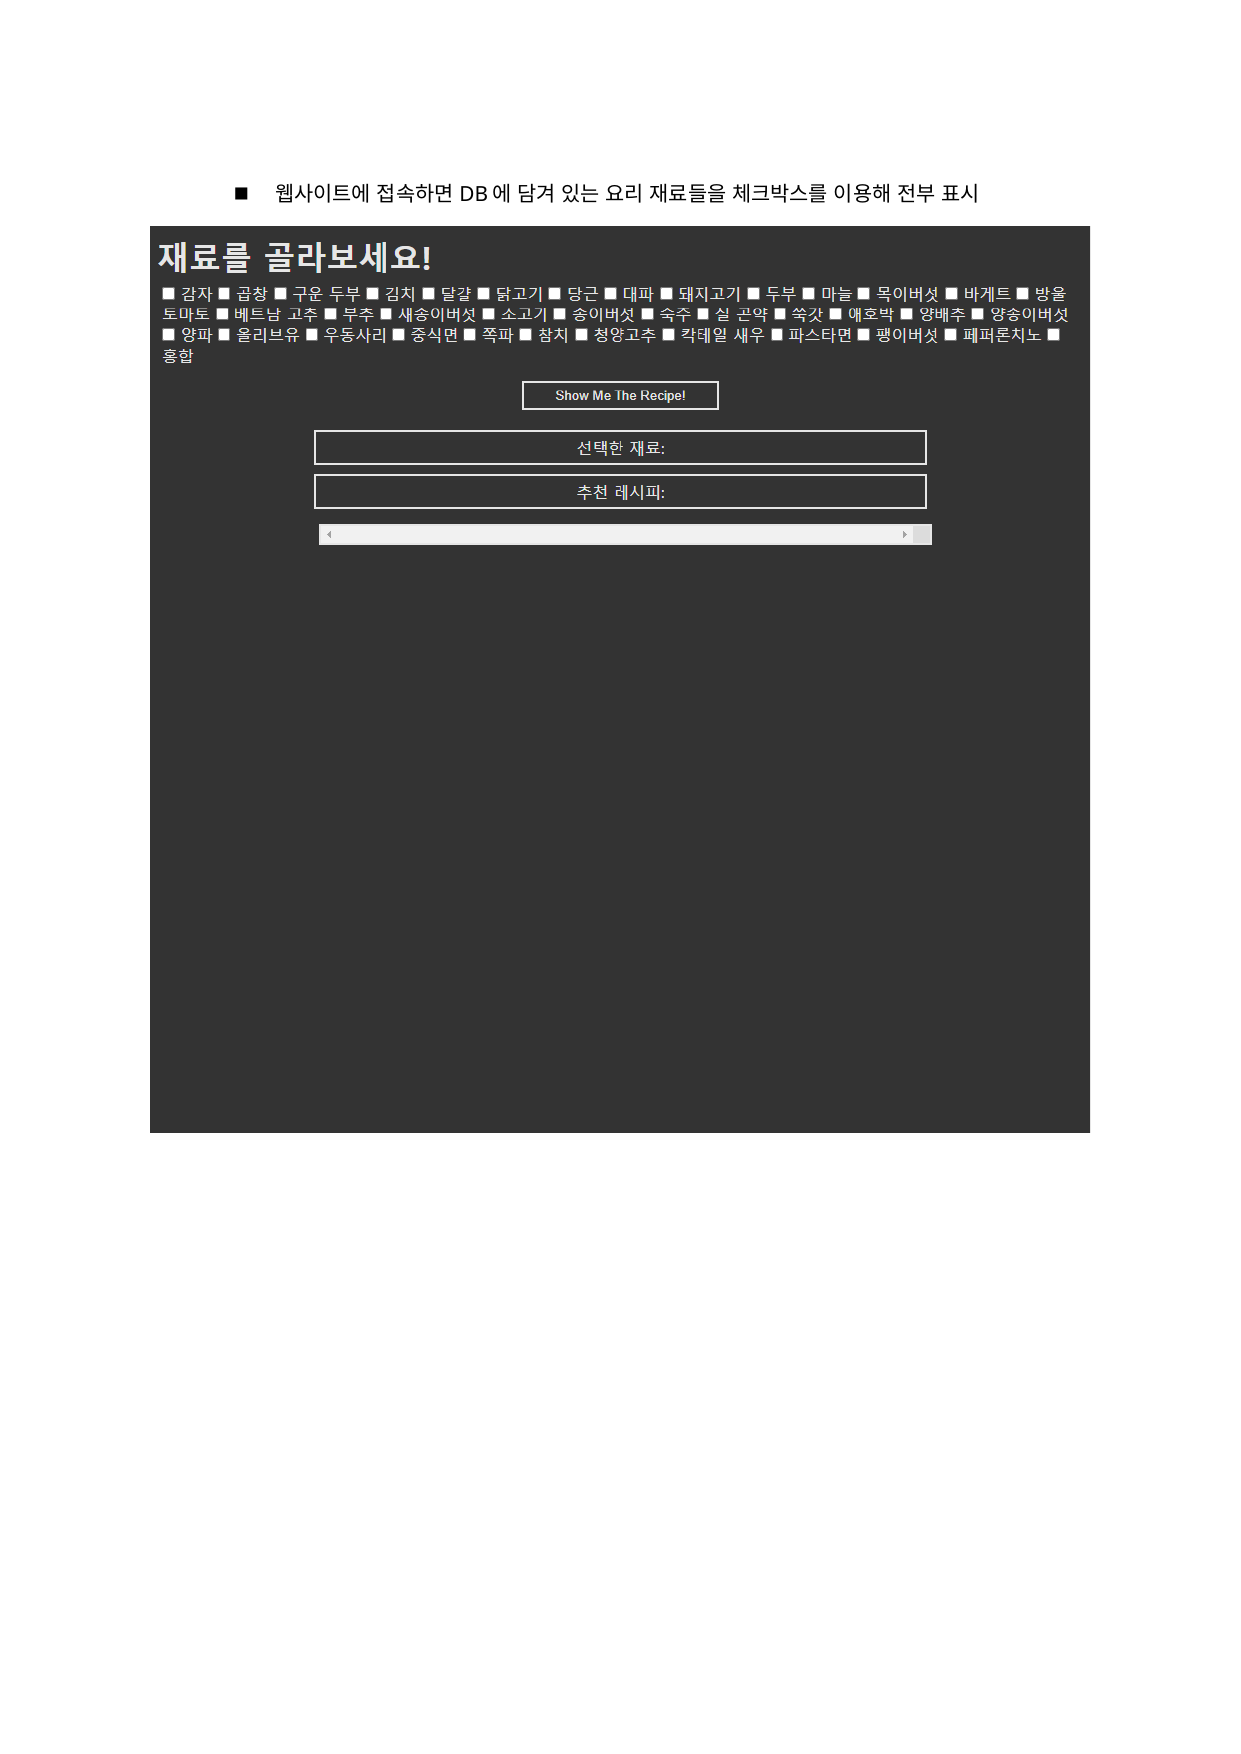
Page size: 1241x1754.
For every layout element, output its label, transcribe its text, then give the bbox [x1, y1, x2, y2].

picture [150, 226, 1091, 1133]
list 웹사이트에 접속하면 DB에 담겨 있는 요리 재료들을 체크박스를 이용해 전부 표시 [233, 177, 1090, 207]
